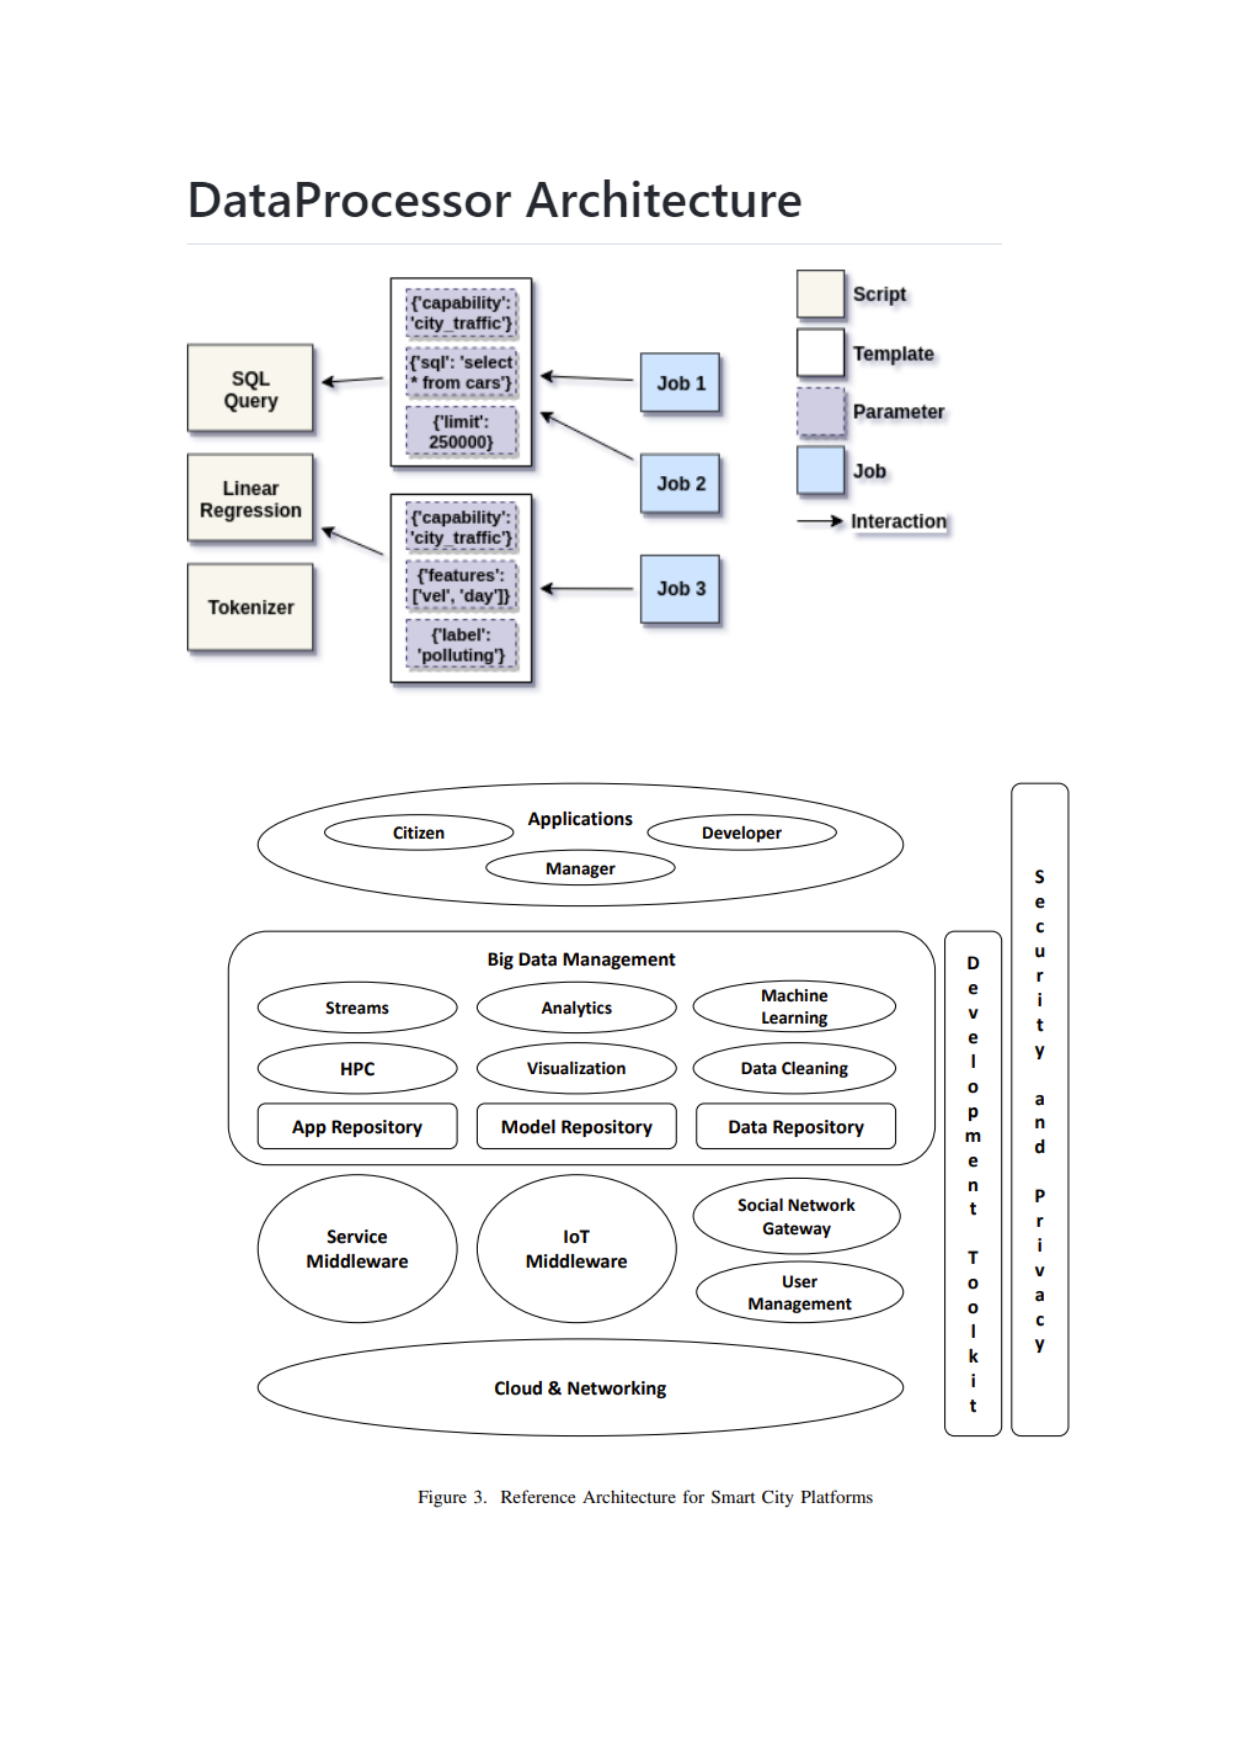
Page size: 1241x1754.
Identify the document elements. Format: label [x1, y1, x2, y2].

picture [147, 735, 1092, 1534]
picture [147, 147, 1003, 733]
